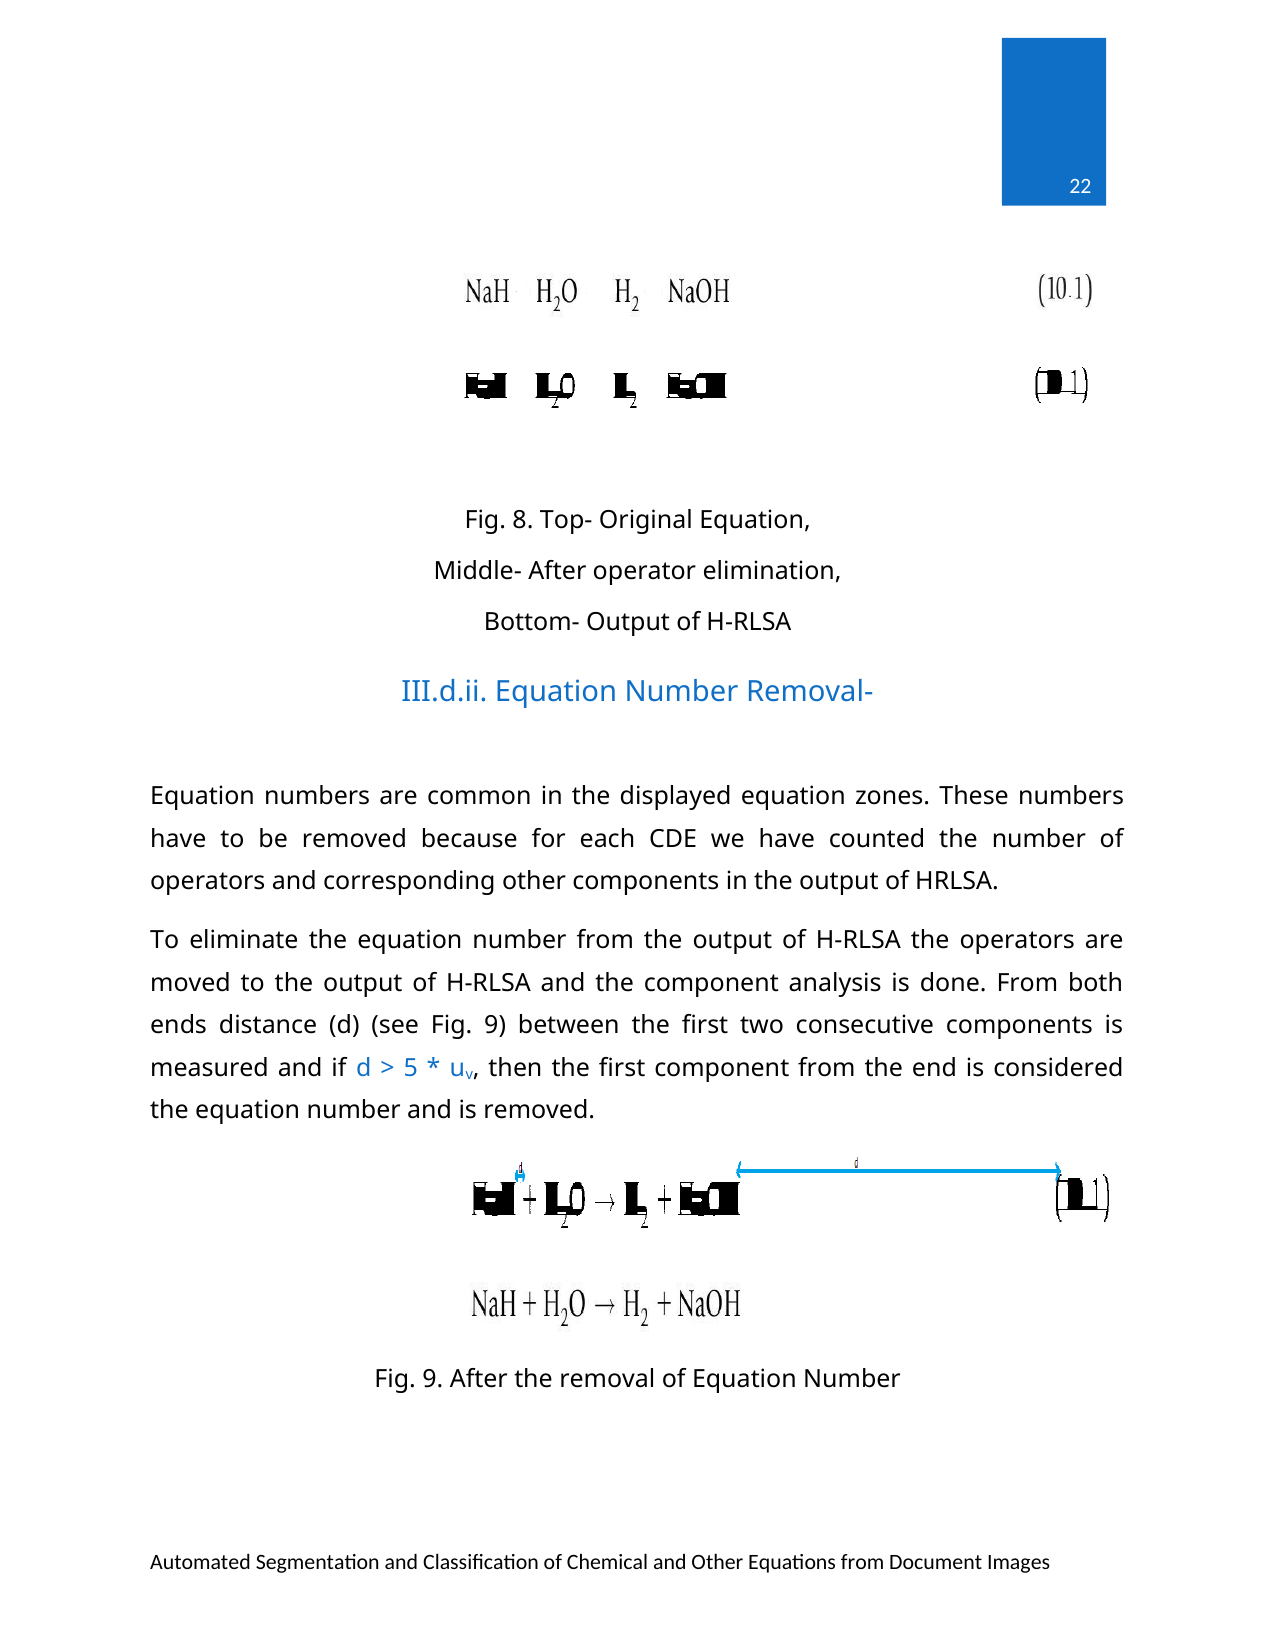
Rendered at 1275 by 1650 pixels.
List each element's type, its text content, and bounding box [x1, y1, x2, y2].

text Equation numbers are common in the displayed equation zones. These numbers have to be removed because for each CDE we have counted the number of operators and corresponding other components in the output of HRLSA. [150, 778, 1125, 897]
picture [150, 257, 1108, 320]
text To eliminate the equation number from the output of H-RLSA the operators are moved to the output of H-RLSA and the component analysis is done. From both ends distance (d) (see Fig. 9) between the first two consecutive components is measured and if d > 5 * uv, then the first component from the end is considered the equation number and is removed. [150, 922, 1125, 1126]
subtitle III.d.ii. Equation Number Removal- [150, 671, 1125, 710]
text Fig. 9. After the removal of Equation Number [150, 1360, 1125, 1394]
text Bottom- Output of H-RLSA [150, 603, 1125, 637]
text Middle- After operator elimination, [150, 553, 1125, 587]
picture [150, 1265, 1125, 1337]
text Fig. 8. Top- Original Equation, [150, 502, 1125, 536]
picture [150, 350, 1104, 418]
picture [150, 1151, 1125, 1242]
